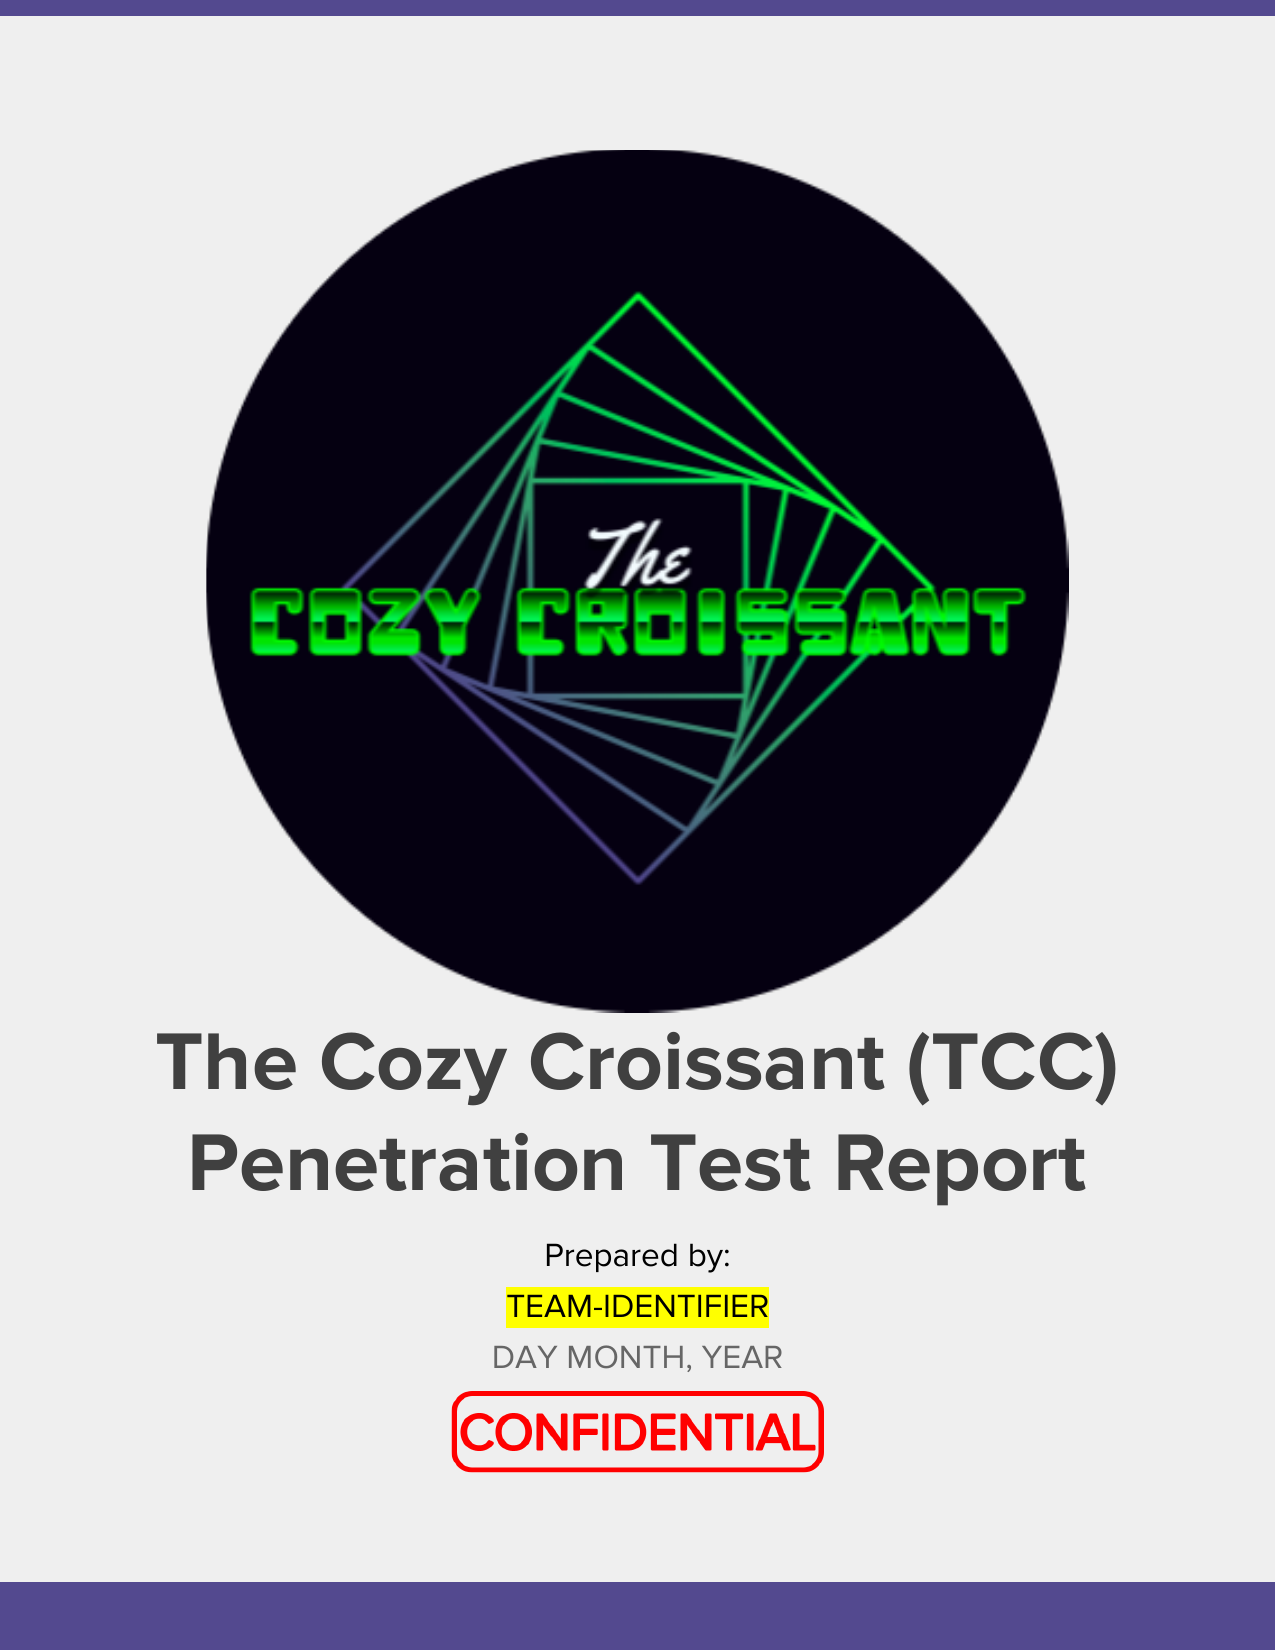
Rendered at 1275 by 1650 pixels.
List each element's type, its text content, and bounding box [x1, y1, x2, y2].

picture [442, 1416, 833, 1480]
picture [0, 0, 1275, 16]
picture [206, 150, 1069, 1013]
text Prepared by: TEAM-IDENTIFIER DAY MONTH, YEAR [150, 1236, 1125, 1416]
picture [0, 1582, 1275, 1650]
